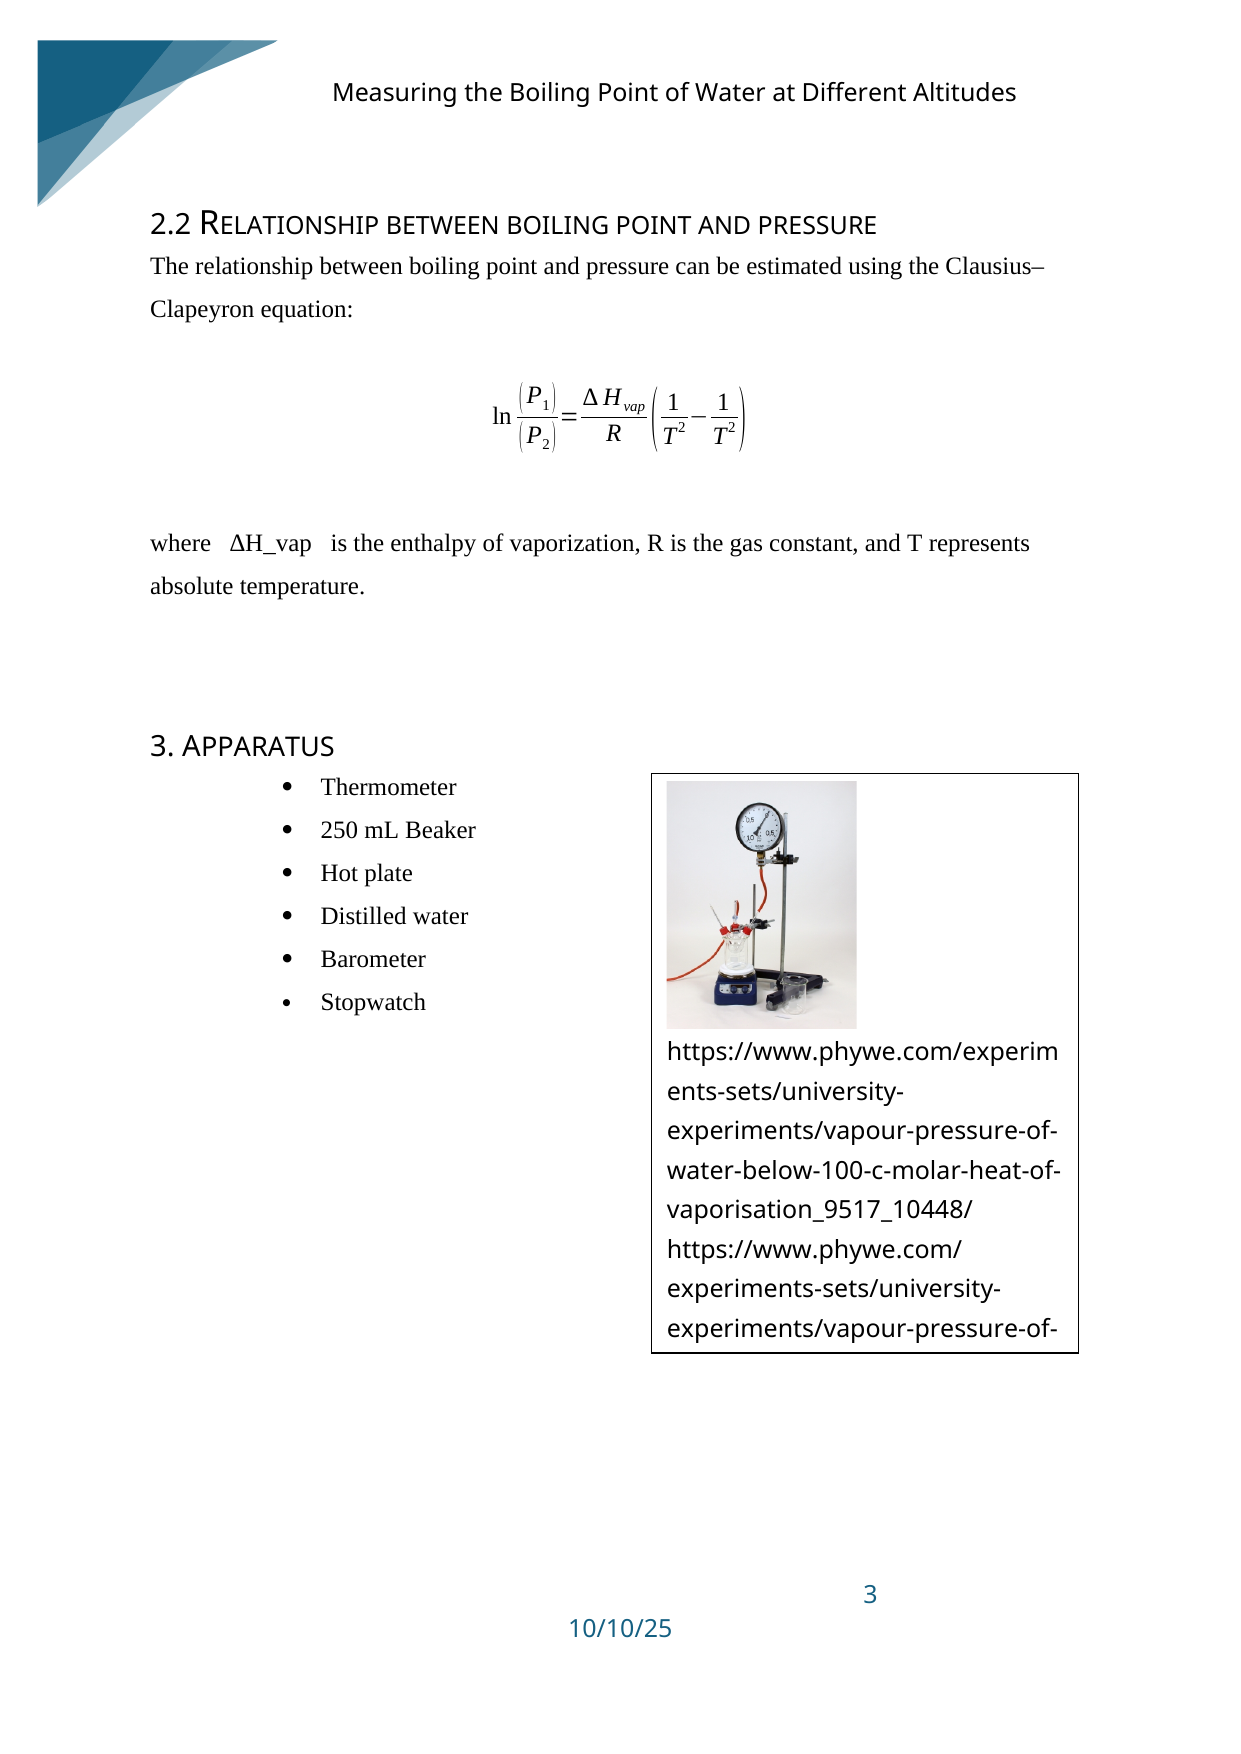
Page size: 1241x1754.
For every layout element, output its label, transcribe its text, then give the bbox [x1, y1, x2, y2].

text The relationship between boiling point and pressure can be estimated using the Clausius–Clapeyron equation: [150, 251, 1090, 323]
subtitle 3. APPARATUS [150, 726, 1090, 765]
picture [666, 781, 857, 1029]
text where ∆H_vap is the enthalpy of vaporization, R is the gas constant, and T represents absolute temperature. [150, 528, 1090, 600]
list Thermometer [283, 772, 1090, 800]
list Hot plate [283, 858, 651, 887]
list Barometer [283, 944, 651, 973]
subtitle 2.2 RELATIONSHIP BETWEEN BOILING POINT AND PRESSURE [150, 199, 1090, 244]
list Distilled water [283, 901, 651, 930]
list Stopwatch [283, 987, 651, 1016]
list 250 mL Beaker [283, 815, 651, 843]
picture [37, 40, 279, 209]
